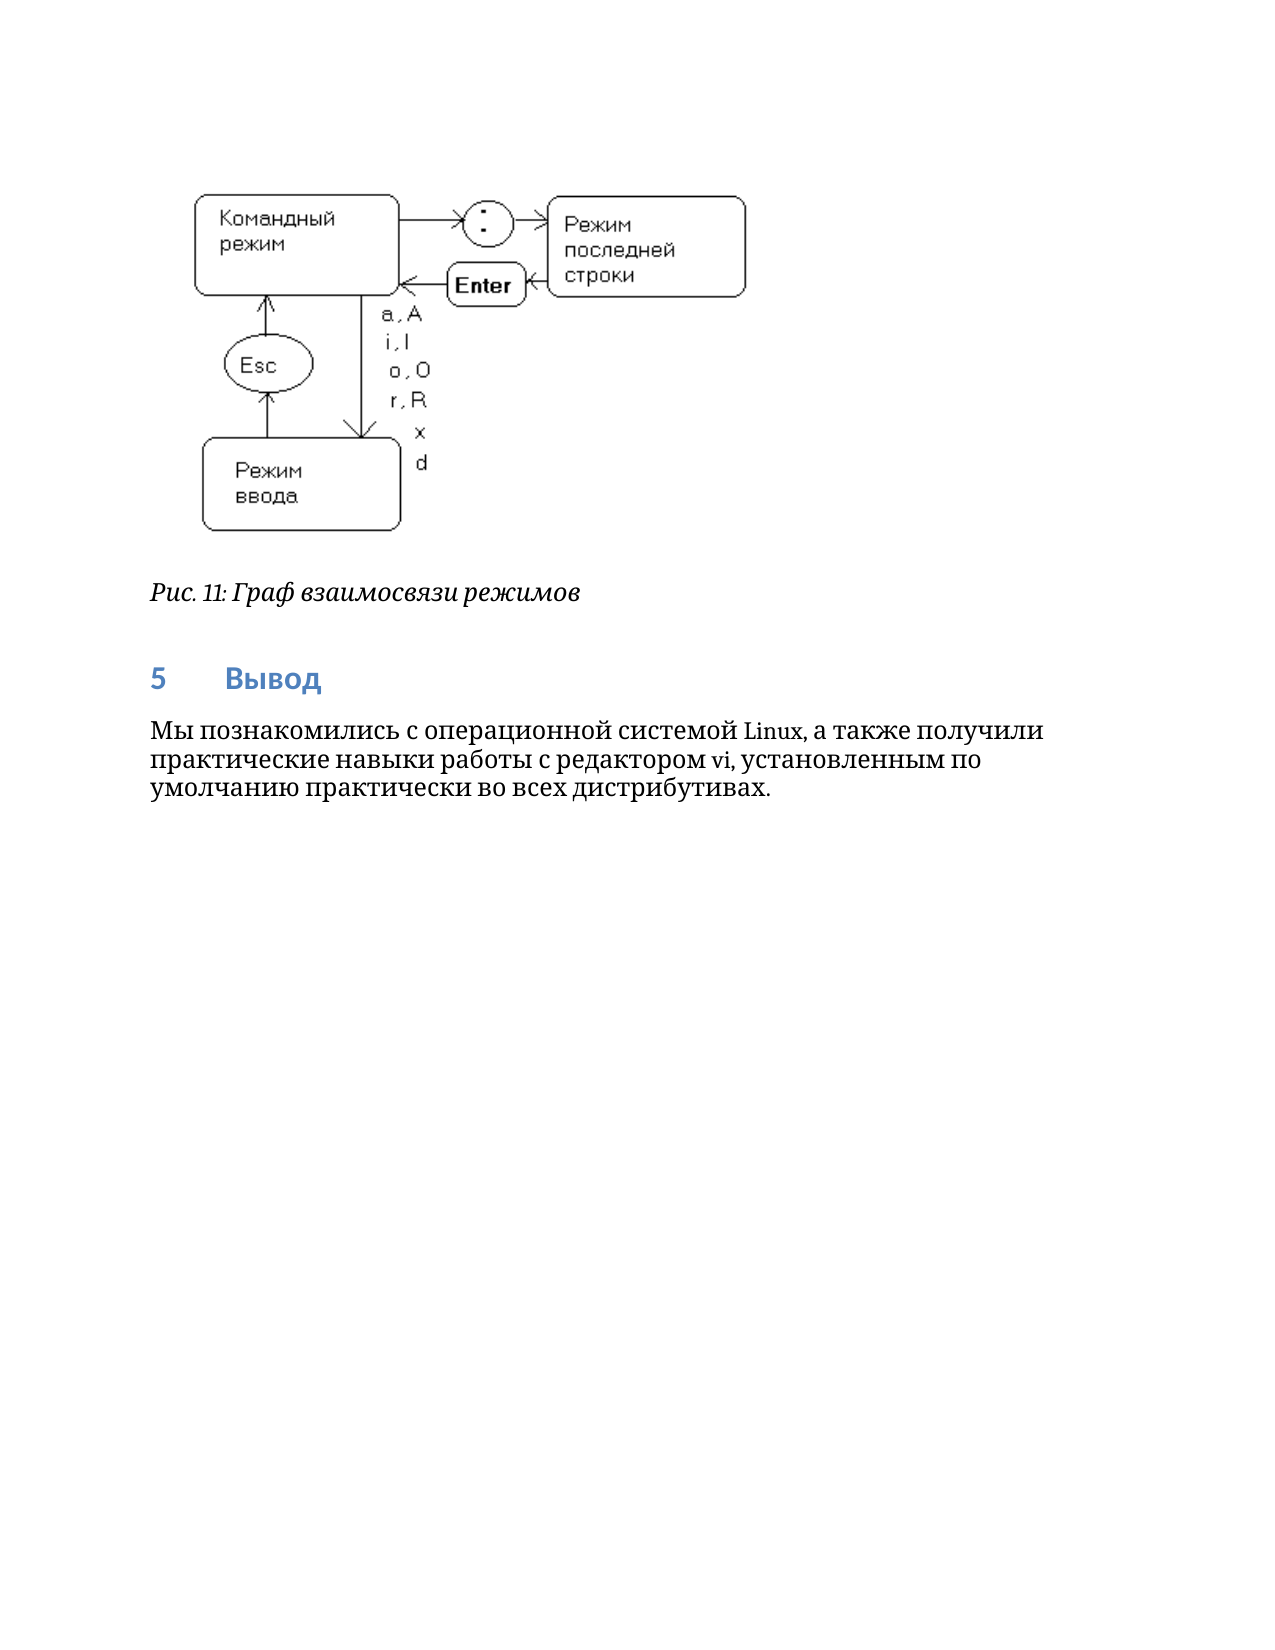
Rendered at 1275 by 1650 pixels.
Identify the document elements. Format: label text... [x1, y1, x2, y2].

picture [168, 150, 762, 558]
text Рис. 11: Граф взаимосвязи режимов [150, 579, 1125, 607]
text Мы познакомились с операционной системой Linux, а также получили практические навыки работы с редактором vi, установленным по умолчанию практически во всех дистрибутивах. [150, 717, 1125, 803]
subtitle 5 Вывод [150, 657, 1125, 698]
